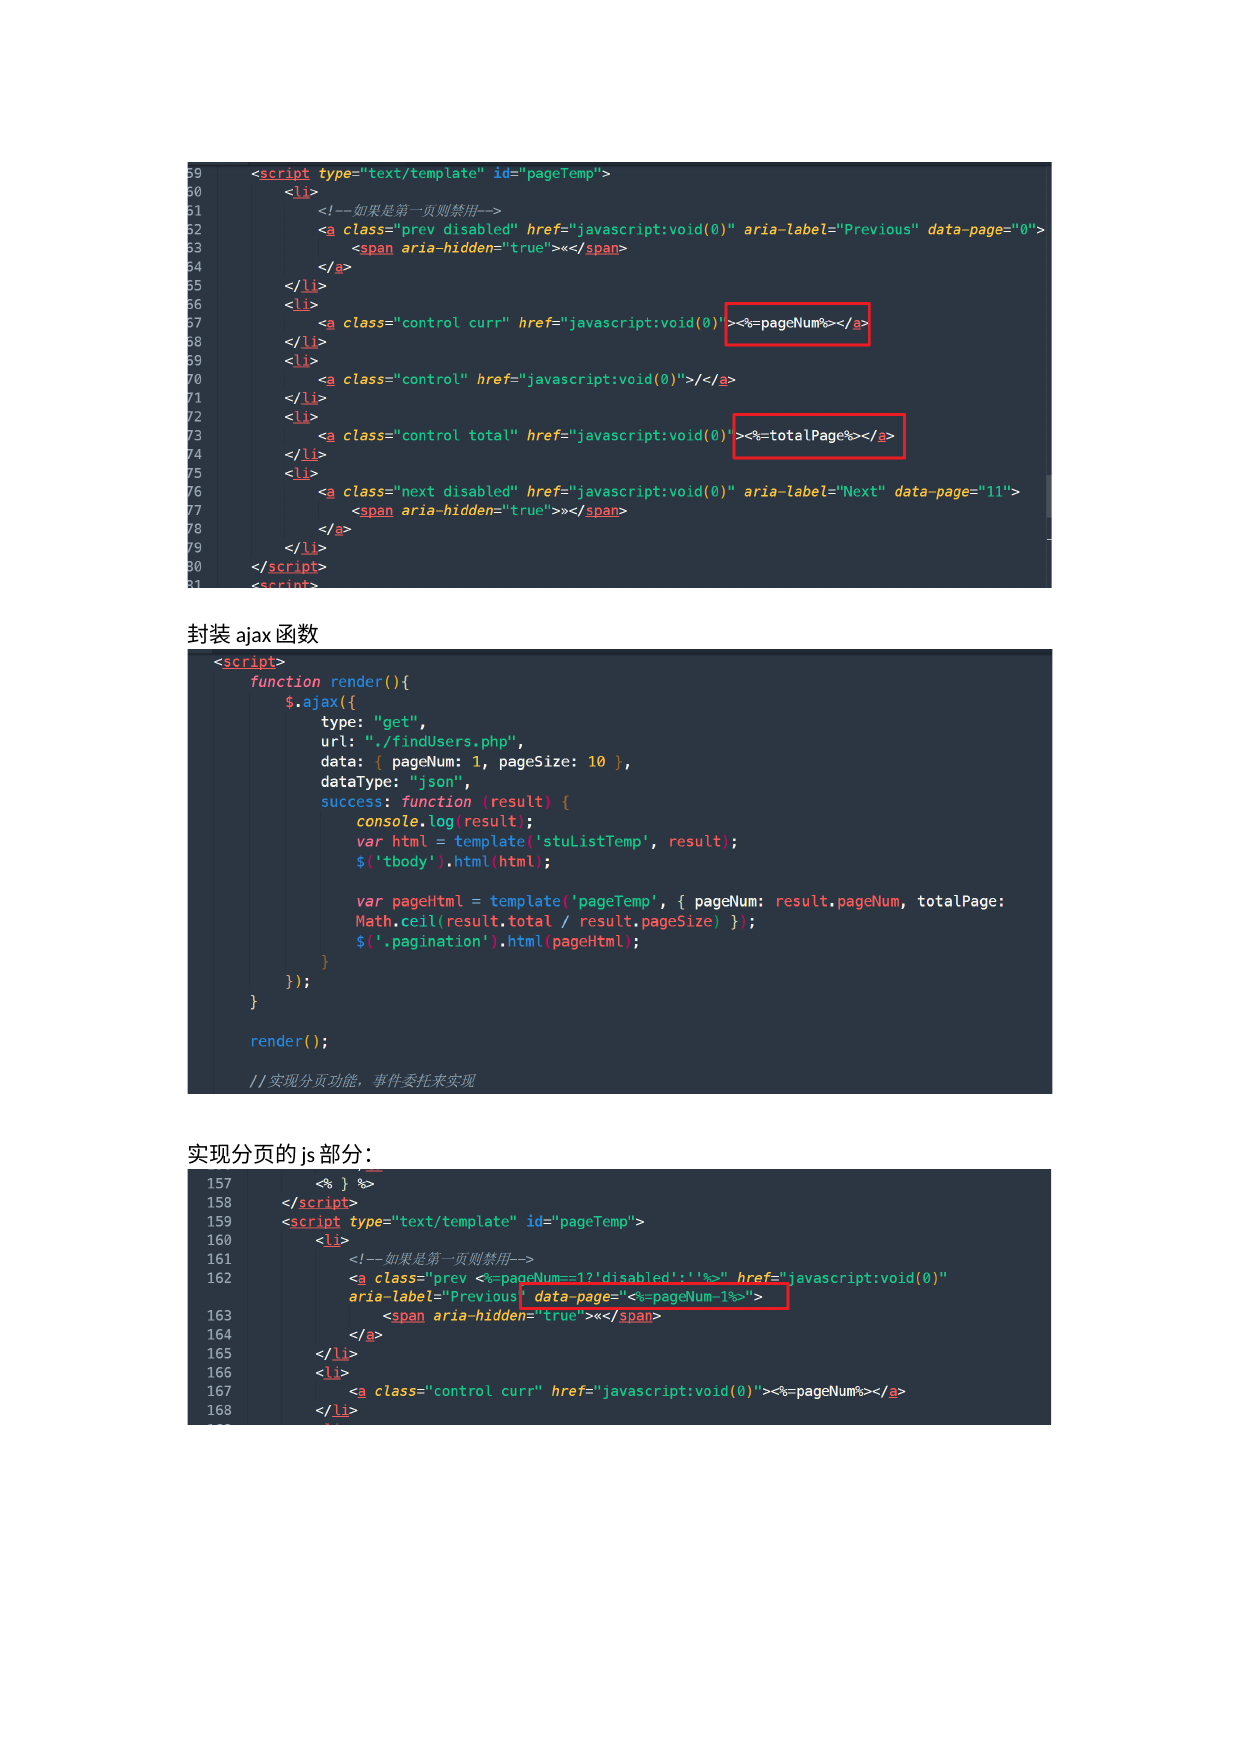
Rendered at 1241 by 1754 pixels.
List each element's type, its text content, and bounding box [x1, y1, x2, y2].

picture [187, 649, 1053, 1094]
text 实现分页的js部分： [187, 1137, 1053, 1169]
picture [187, 1169, 1052, 1425]
text 封装ajax函数 [187, 617, 1053, 649]
picture [187, 162, 1052, 588]
